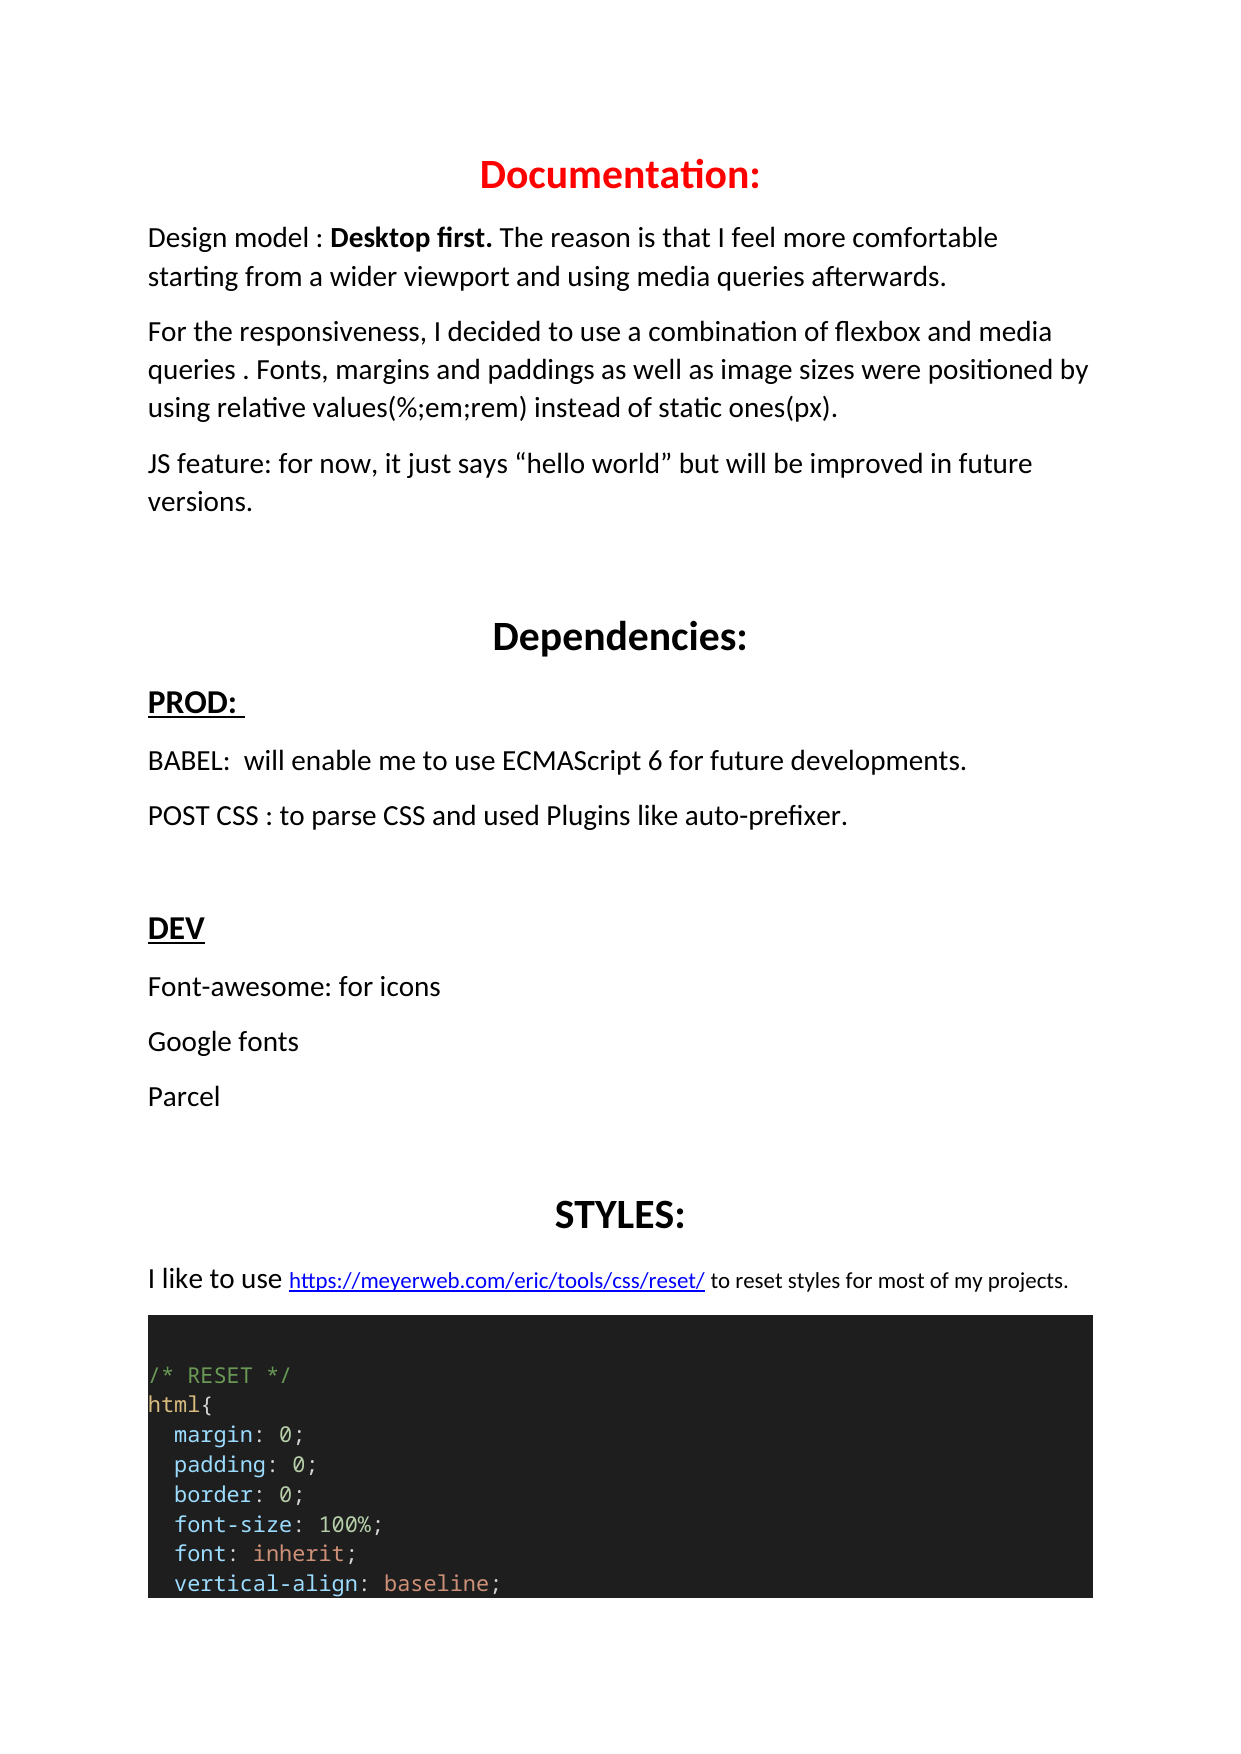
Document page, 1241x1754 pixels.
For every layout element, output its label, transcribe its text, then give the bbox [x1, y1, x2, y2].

text border: 0; [148, 1479, 1093, 1509]
text JS feature: for now, it just says “hello world” but will be improved in future versions. [148, 445, 1093, 519]
text /* RESET */ [148, 1360, 1093, 1389]
text Documentation: [148, 148, 1093, 198]
text font: inherit; [148, 1538, 1093, 1568]
text Dependencies: [148, 610, 1093, 661]
text font-size: 100%; [148, 1509, 1093, 1538]
text PROD: [148, 681, 1093, 722]
text html{ [148, 1389, 1093, 1419]
text For the responsiveness, I decided to use a combination of flexbox and media queries . Fonts, margins and paddings as well as image sizes were positioned by using relative values(%;em;rem) instead of static ones(px). [148, 313, 1093, 425]
text DEV [148, 907, 1093, 948]
text margin: 0; [148, 1419, 1093, 1449]
text Google fonts [148, 1023, 1093, 1059]
text padding: 0; [148, 1449, 1093, 1479]
text vertical-align: baseline; [148, 1568, 1093, 1598]
text STYLES: [148, 1188, 1093, 1239]
text I like to use https://meyerweb.com/eric/tools/css/reset/ to reset styles for most of my projects. [148, 1260, 1093, 1296]
text POST CSS : to parse CSS and used Plugins like auto-prefixer. [148, 797, 1093, 833]
text Parcel [148, 1078, 1093, 1114]
text BABEL: will enable me to use ECMAScript 6 for future developments. [148, 742, 1093, 778]
text Font-awesome: for icons [148, 968, 1093, 1003]
text Design model : Desktop first. The reason is that I feel more comfortable starting from a wider viewport and using media queries afterwards. [148, 219, 1093, 293]
